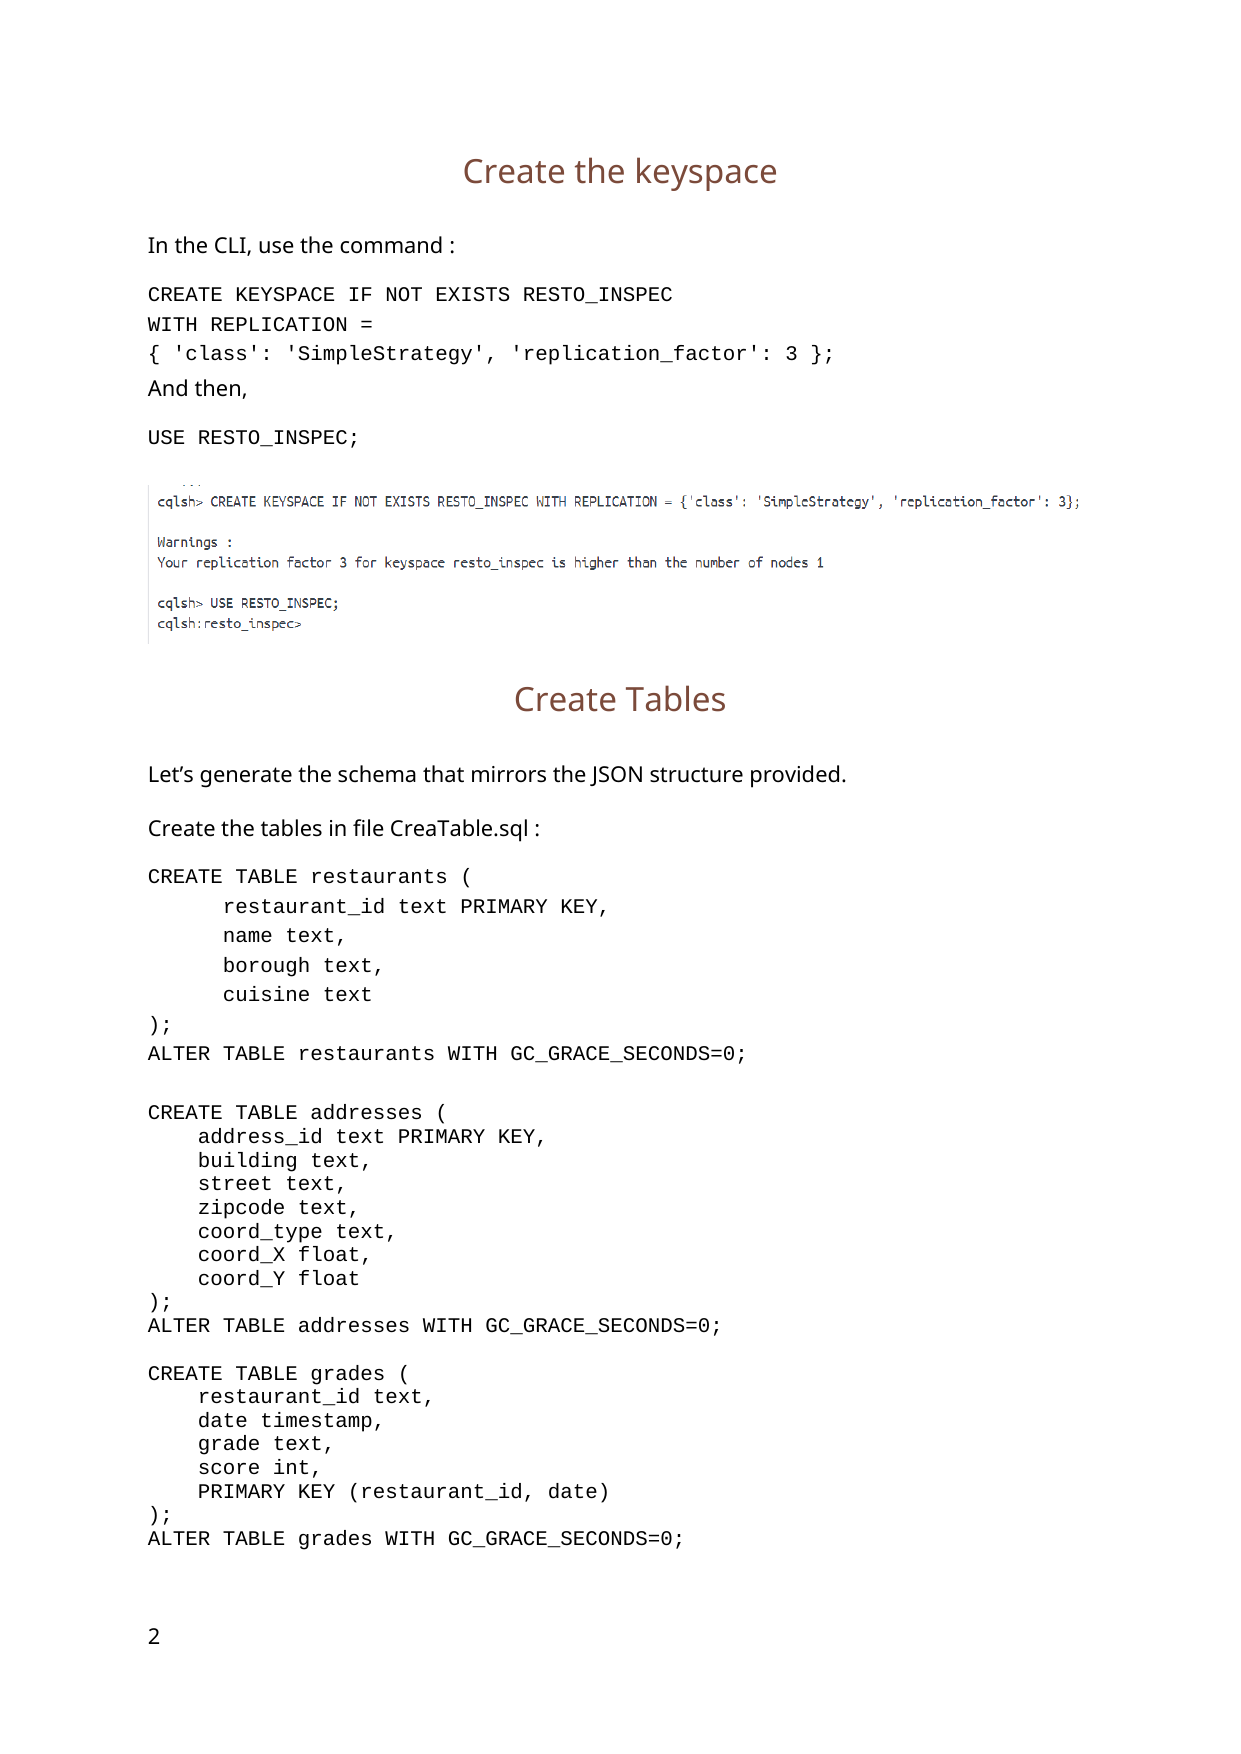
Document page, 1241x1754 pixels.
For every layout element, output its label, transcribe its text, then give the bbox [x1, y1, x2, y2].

text coord_Y float [148, 1268, 1093, 1292]
text date timestamp, [148, 1410, 1093, 1433]
text borough text, [148, 955, 1093, 979]
text coord_X float, [148, 1244, 1093, 1268]
text CREATE TABLE addresses ( [148, 1102, 1093, 1126]
text name text, [148, 926, 1093, 949]
text score int, [148, 1457, 1093, 1481]
text address_id text PRIMARY KEY, [148, 1126, 1093, 1150]
text ); [148, 1292, 1093, 1315]
text In the CLI, use the command : [148, 231, 1093, 260]
text coord_type text, [148, 1221, 1093, 1244]
text { 'class': 'SimpleStrategy', 'replication_factor': 3 }; [148, 343, 1093, 367]
subtitle Create Tables [148, 676, 1093, 721]
text street text, [148, 1173, 1093, 1197]
subtitle Create the keyspace [148, 148, 1093, 193]
text And then, [148, 373, 1093, 403]
picture [147, 485, 1093, 644]
text cuisine text [148, 984, 1093, 1008]
text zipcode text, [148, 1197, 1093, 1221]
text ALTER TABLE grades WITH GC_GRACE_SECONDS=0; [148, 1528, 1093, 1552]
text PRIMARY KEY (restaurant_id, date) [148, 1481, 1093, 1504]
text Create the tables in file CreaTable.sql : [148, 813, 1093, 842]
text restaurant_id text, [148, 1386, 1093, 1410]
text building text, [148, 1150, 1093, 1173]
text CREATE TABLE grades ( [148, 1362, 1093, 1386]
text WITH REPLICATION = [148, 314, 1093, 337]
text restaurant_id text PRIMARY KEY, [148, 896, 1093, 920]
text ); [148, 1504, 1093, 1528]
text grade text, [148, 1433, 1093, 1457]
text USE RESTO_INSPEC; [148, 427, 1093, 450]
text ); [148, 1014, 1093, 1038]
text CREATE TABLE restaurants ( [148, 867, 1093, 890]
text ALTER TABLE addresses WITH GC_GRACE_SECONDS=0; [148, 1315, 1093, 1339]
text ALTER TABLE restaurants WITH GC_GRACE_SECONDS=0; [148, 1043, 1093, 1067]
text CREATE KEYSPACE IF NOT EXISTS RESTO_INSPEC [148, 284, 1093, 308]
text Let’s generate the schema that mirrors the JSON structure provided. [148, 759, 1093, 789]
